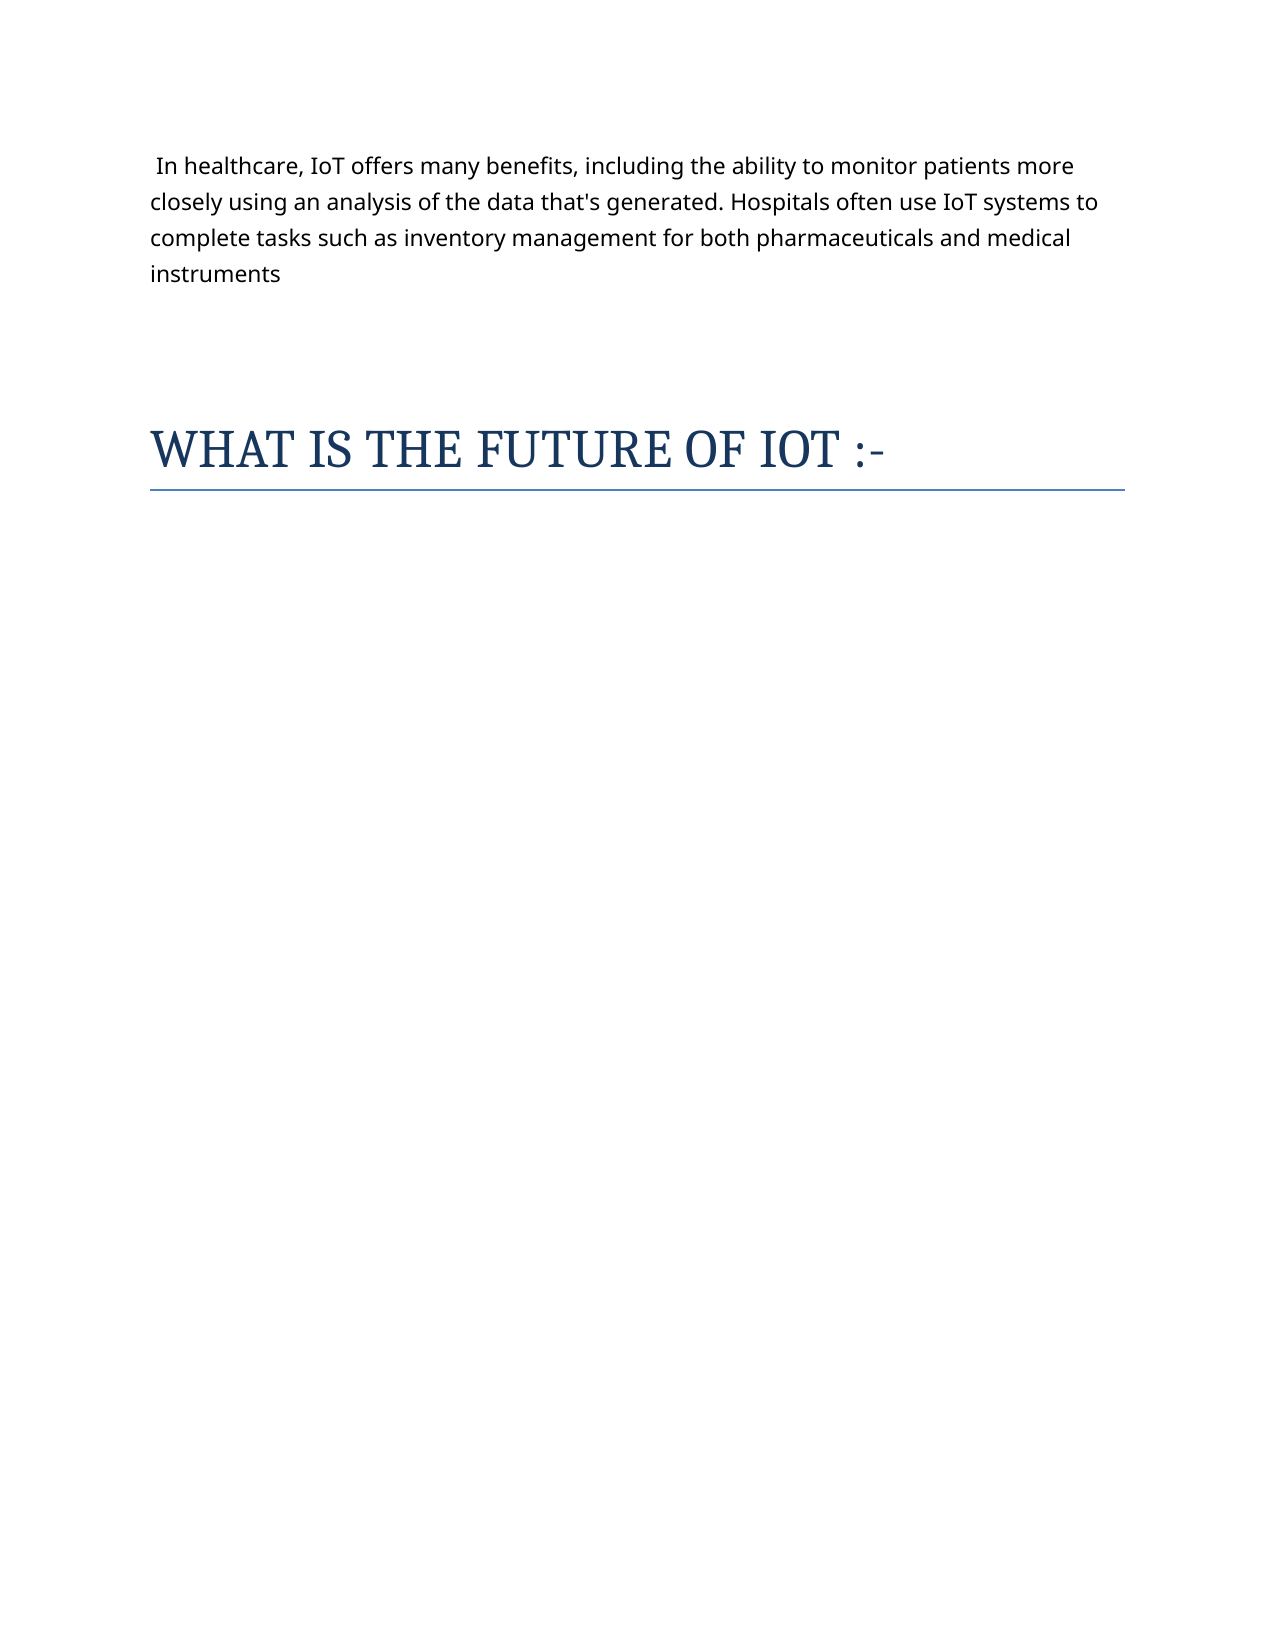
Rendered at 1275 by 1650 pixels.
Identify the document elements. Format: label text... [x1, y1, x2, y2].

text In healthcare, IoT offers many benefits, including the ability to monitor patients more closely using an analysis of the data that's generated. Hospitals often use IoT systems to complete tasks such as inventory management for both pharmaceuticals and medical instruments [150, 150, 1125, 289]
title WHAT IS THE FUTURE OF IOT :- [150, 418, 1125, 489]
